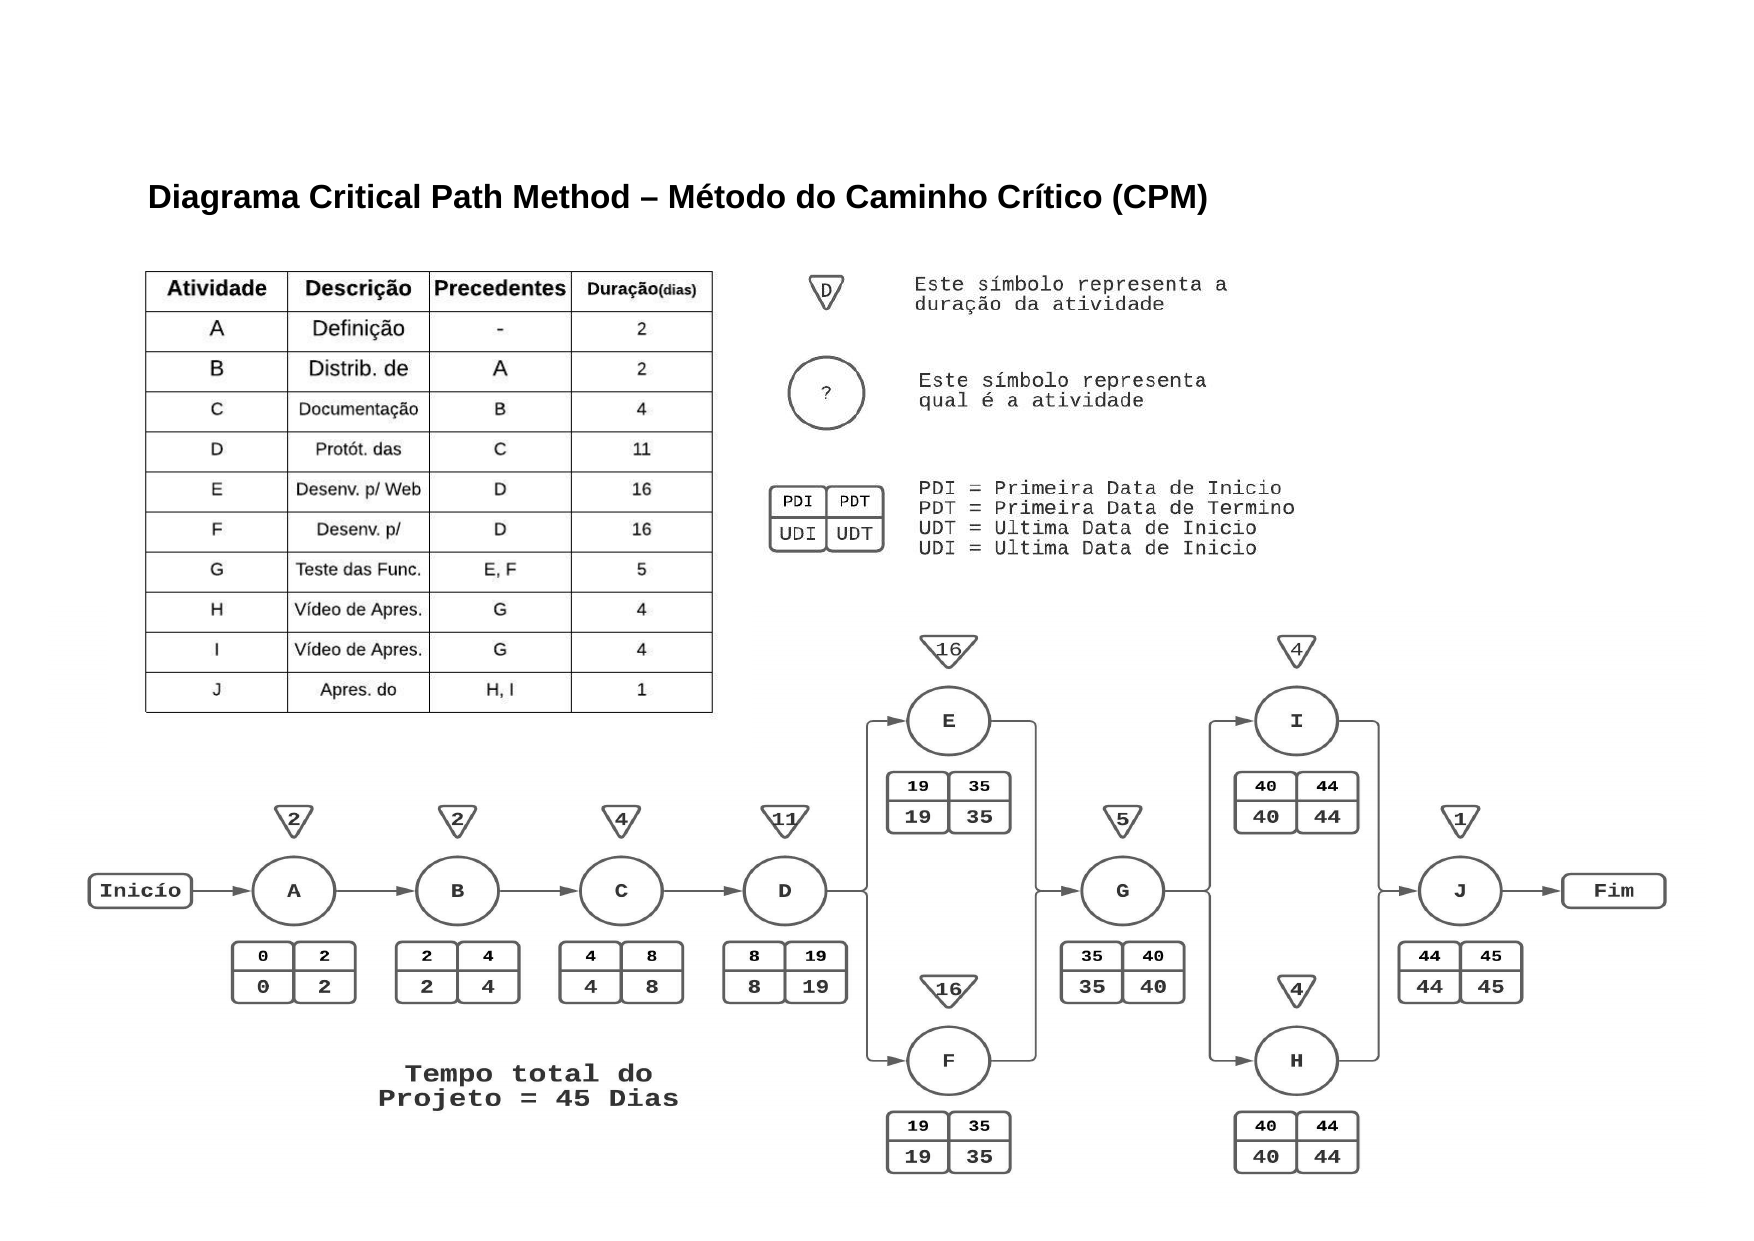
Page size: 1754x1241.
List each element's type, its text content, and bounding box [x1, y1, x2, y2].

picture [48, 231, 1706, 1207]
text Diagrama Critical Path Method – Método do Caminho Crítico (CPM) [148, 177, 1606, 216]
